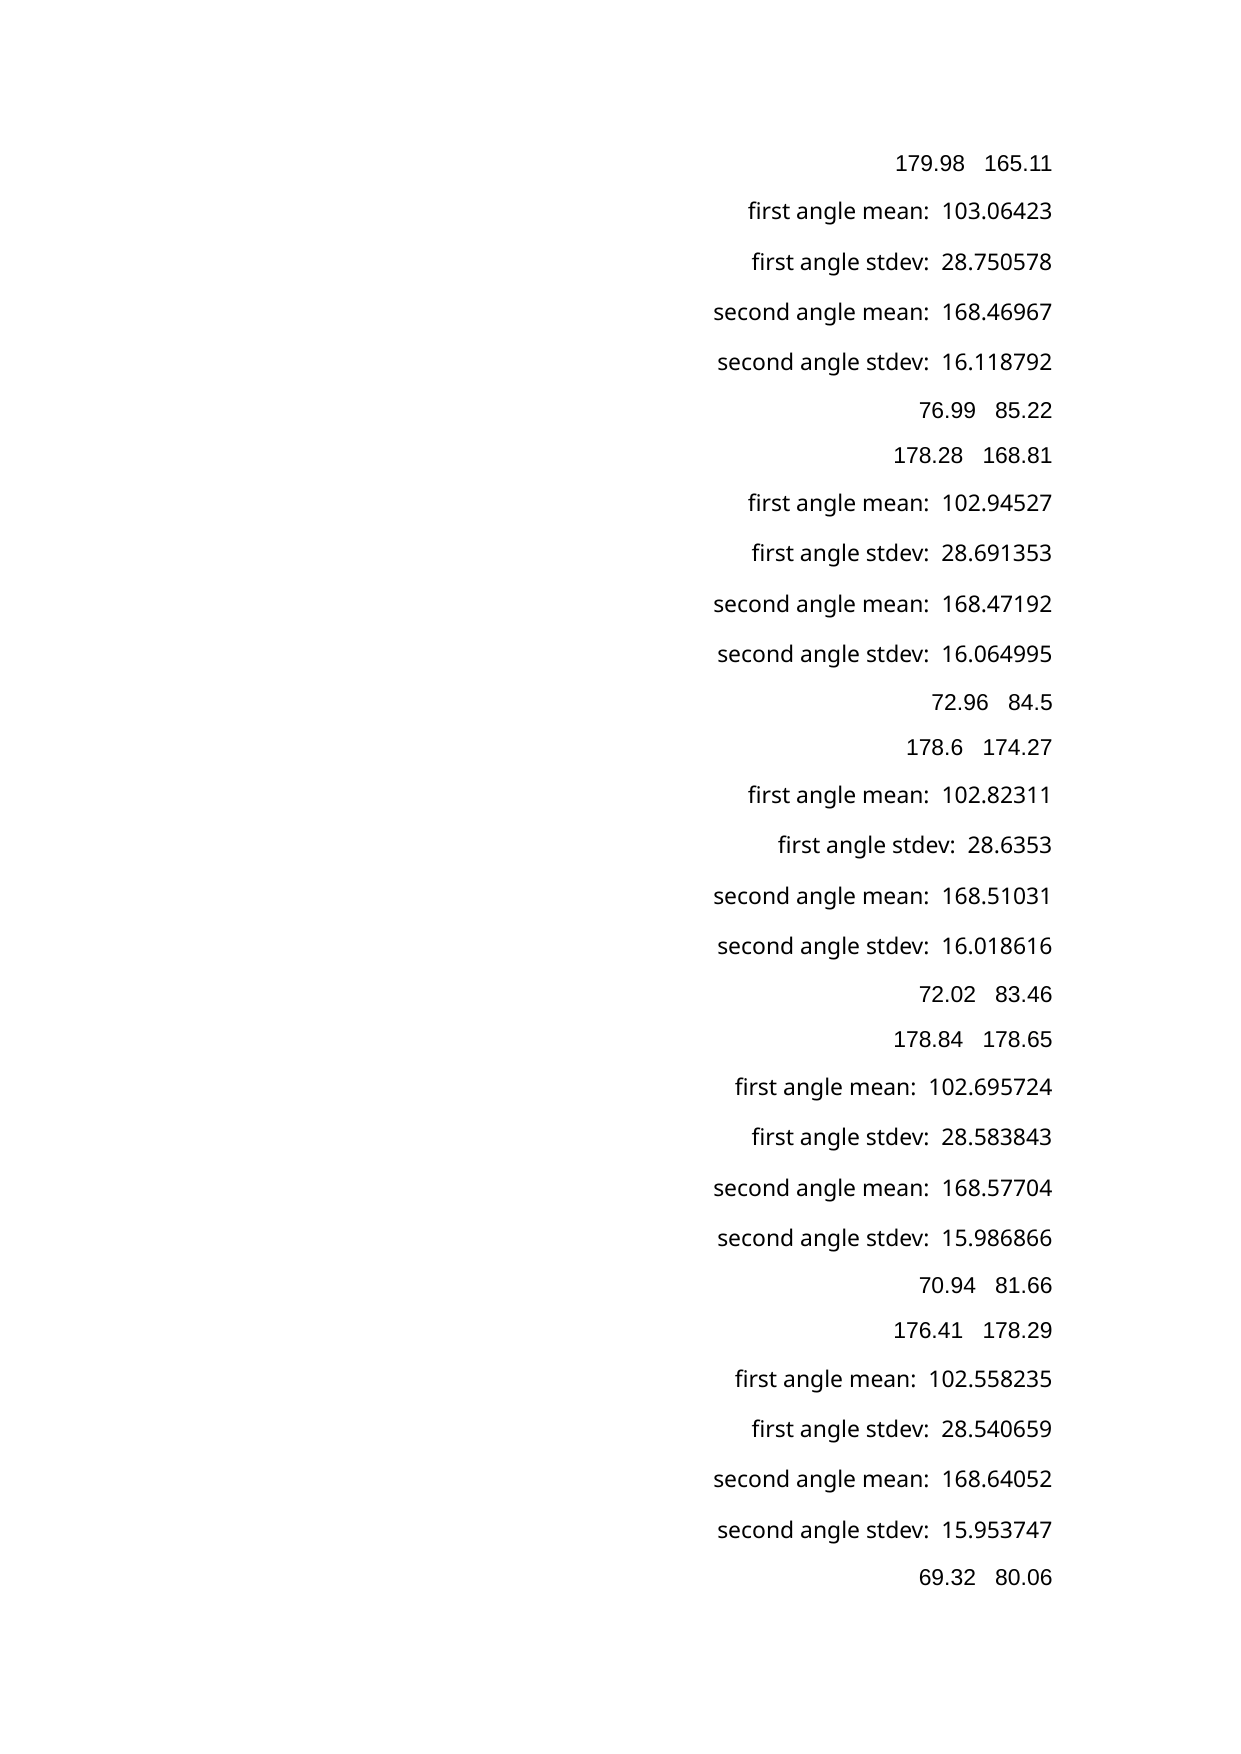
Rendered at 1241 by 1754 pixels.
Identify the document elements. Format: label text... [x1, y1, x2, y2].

text 83.46 72.02 [187, 981, 1053, 1007]
text 168.81 178.28 [187, 442, 1053, 468]
text 80.06 69.32 [187, 1564, 1053, 1591]
text second angle mean: 168.51031 [187, 880, 1053, 911]
text second angle stdev: 15.953747 [187, 1514, 1053, 1545]
text 165.11 179.98 [187, 150, 1053, 176]
text 174.27 178.6 [187, 734, 1053, 760]
text first angle stdev: 28.540659 [187, 1413, 1053, 1444]
text 85.22 76.99 [187, 397, 1053, 423]
text first angle mean: 102.558235 [187, 1363, 1053, 1394]
text second angle mean: 168.64052 [187, 1463, 1053, 1495]
text second angle mean: 168.46967 [187, 296, 1053, 327]
text first angle mean: 102.94527 [187, 487, 1053, 518]
text 84.5 72.96 [187, 689, 1053, 715]
text second angle mean: 168.57704 [187, 1172, 1053, 1203]
text second angle stdev: 16.118792 [187, 346, 1053, 378]
text second angle mean: 168.47192 [187, 588, 1053, 619]
text second angle stdev: 16.018616 [187, 930, 1053, 961]
text first angle stdev: 28.6353 [187, 829, 1053, 861]
text first angle mean: 102.82311 [187, 779, 1053, 810]
text 178.29 176.41 [187, 1317, 1053, 1344]
text first angle mean: 103.06423 [187, 195, 1053, 226]
text 81.66 70.94 [187, 1272, 1053, 1299]
text first angle mean: 102.695724 [187, 1071, 1053, 1102]
text second angle stdev: 15.986866 [187, 1222, 1053, 1253]
text first angle stdev: 28.583843 [187, 1121, 1053, 1152]
text 178.65 178.84 [187, 1026, 1053, 1052]
text first angle stdev: 28.691353 [187, 537, 1053, 569]
text first angle stdev: 28.750578 [187, 246, 1053, 277]
text second angle stdev: 16.064995 [187, 638, 1053, 669]
